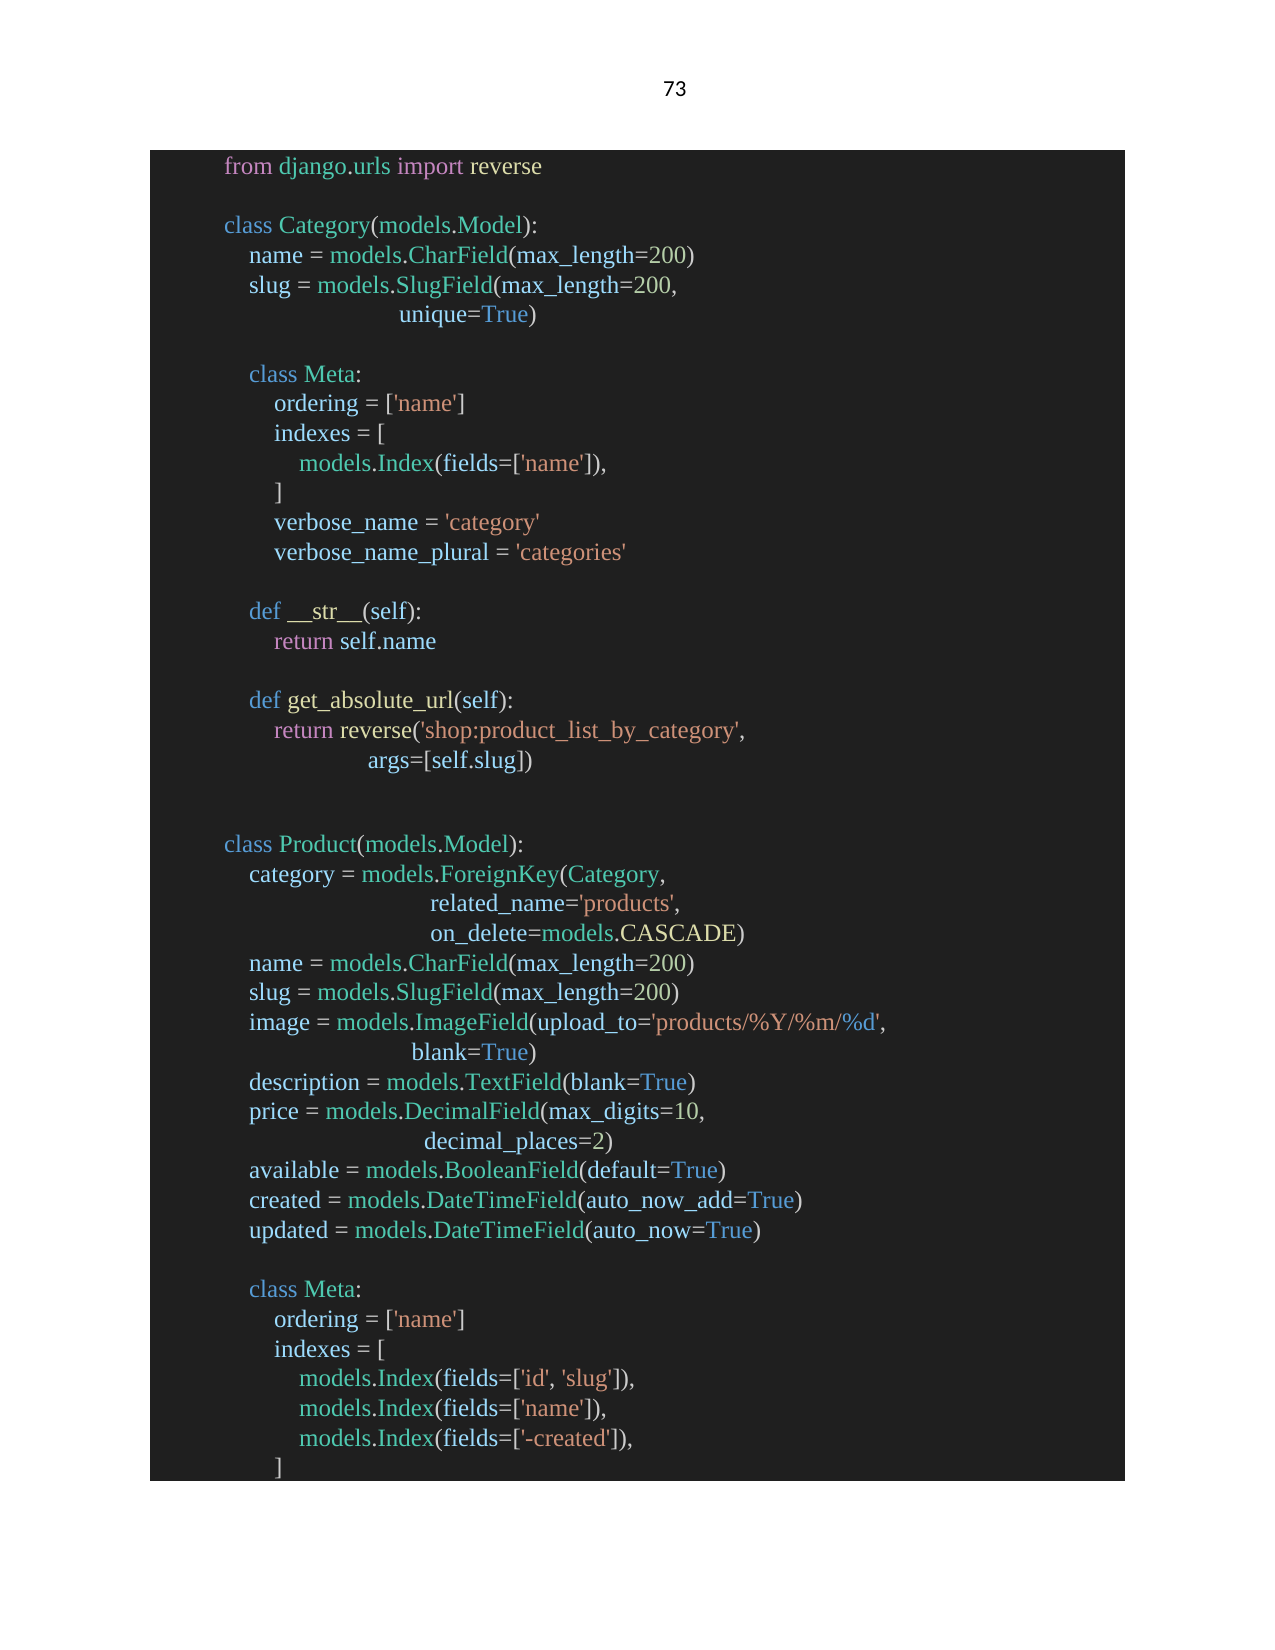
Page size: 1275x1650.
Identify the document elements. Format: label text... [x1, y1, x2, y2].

text models.Index(fields=['-created']), [150, 1422, 1125, 1452]
text ] [150, 477, 1125, 506]
text def get_absolute_url(self): [150, 684, 1125, 714]
text unique=True) [150, 298, 1125, 328]
text related_name='products', [150, 887, 1125, 917]
text on_delete=models.CASCADE) [150, 917, 1125, 947]
text verbose_name_plural = 'categories' [150, 536, 1125, 566]
text slug = models.SlugField(max_length=200) [150, 977, 1125, 1006]
text updated = models.DateTimeField(auto_now=True) [150, 1214, 1125, 1244]
text from django.urls import reverse [150, 150, 1125, 180]
text args=[self.slug]) [150, 744, 1125, 773]
text models.Index(fields=['id', 'slug']), [150, 1362, 1125, 1392]
text class Meta: [150, 358, 1125, 387]
text indexes = [ [150, 417, 1125, 447]
text ] [150, 1452, 1125, 1481]
text ordering = ['name'] [150, 1303, 1125, 1333]
text models.Index(fields=['name']), [150, 1392, 1125, 1422]
text indexes = [ [150, 1333, 1125, 1362]
text description = models.TextField(blank=True) [150, 1066, 1125, 1095]
text image = models.ImageField(upload_to='products/%Y/%m/%d', [150, 1006, 1125, 1036]
text name = models.CharField(max_length=200) [150, 947, 1125, 977]
text verbose_name = 'category' [150, 506, 1125, 536]
text decimal_places=2) [150, 1125, 1125, 1155]
text category = models.ForeignKey(Category, [150, 858, 1125, 887]
text models.Index(fields=['name']), [150, 447, 1125, 477]
text return reverse('shop:product_list_by_category', [150, 714, 1125, 744]
text class Product(models.Model): [150, 828, 1125, 858]
text price = models.DecimalField(max_digits=10, [150, 1095, 1125, 1125]
text return self.name [150, 625, 1125, 655]
text ordering = ['name'] [150, 387, 1125, 417]
text class Category(models.Model): [150, 209, 1125, 239]
text name = models.CharField(max_length=200) [150, 239, 1125, 269]
text class Meta: [150, 1273, 1125, 1303]
text def __str__(self): [150, 595, 1125, 625]
text available = models.BooleanField(default=True) [150, 1155, 1125, 1184]
text slug = models.SlugField(max_length=200, [150, 269, 1125, 298]
text created = models.DateTimeField(auto_now_add=True) [150, 1184, 1125, 1214]
text blank=True) [150, 1036, 1125, 1066]
